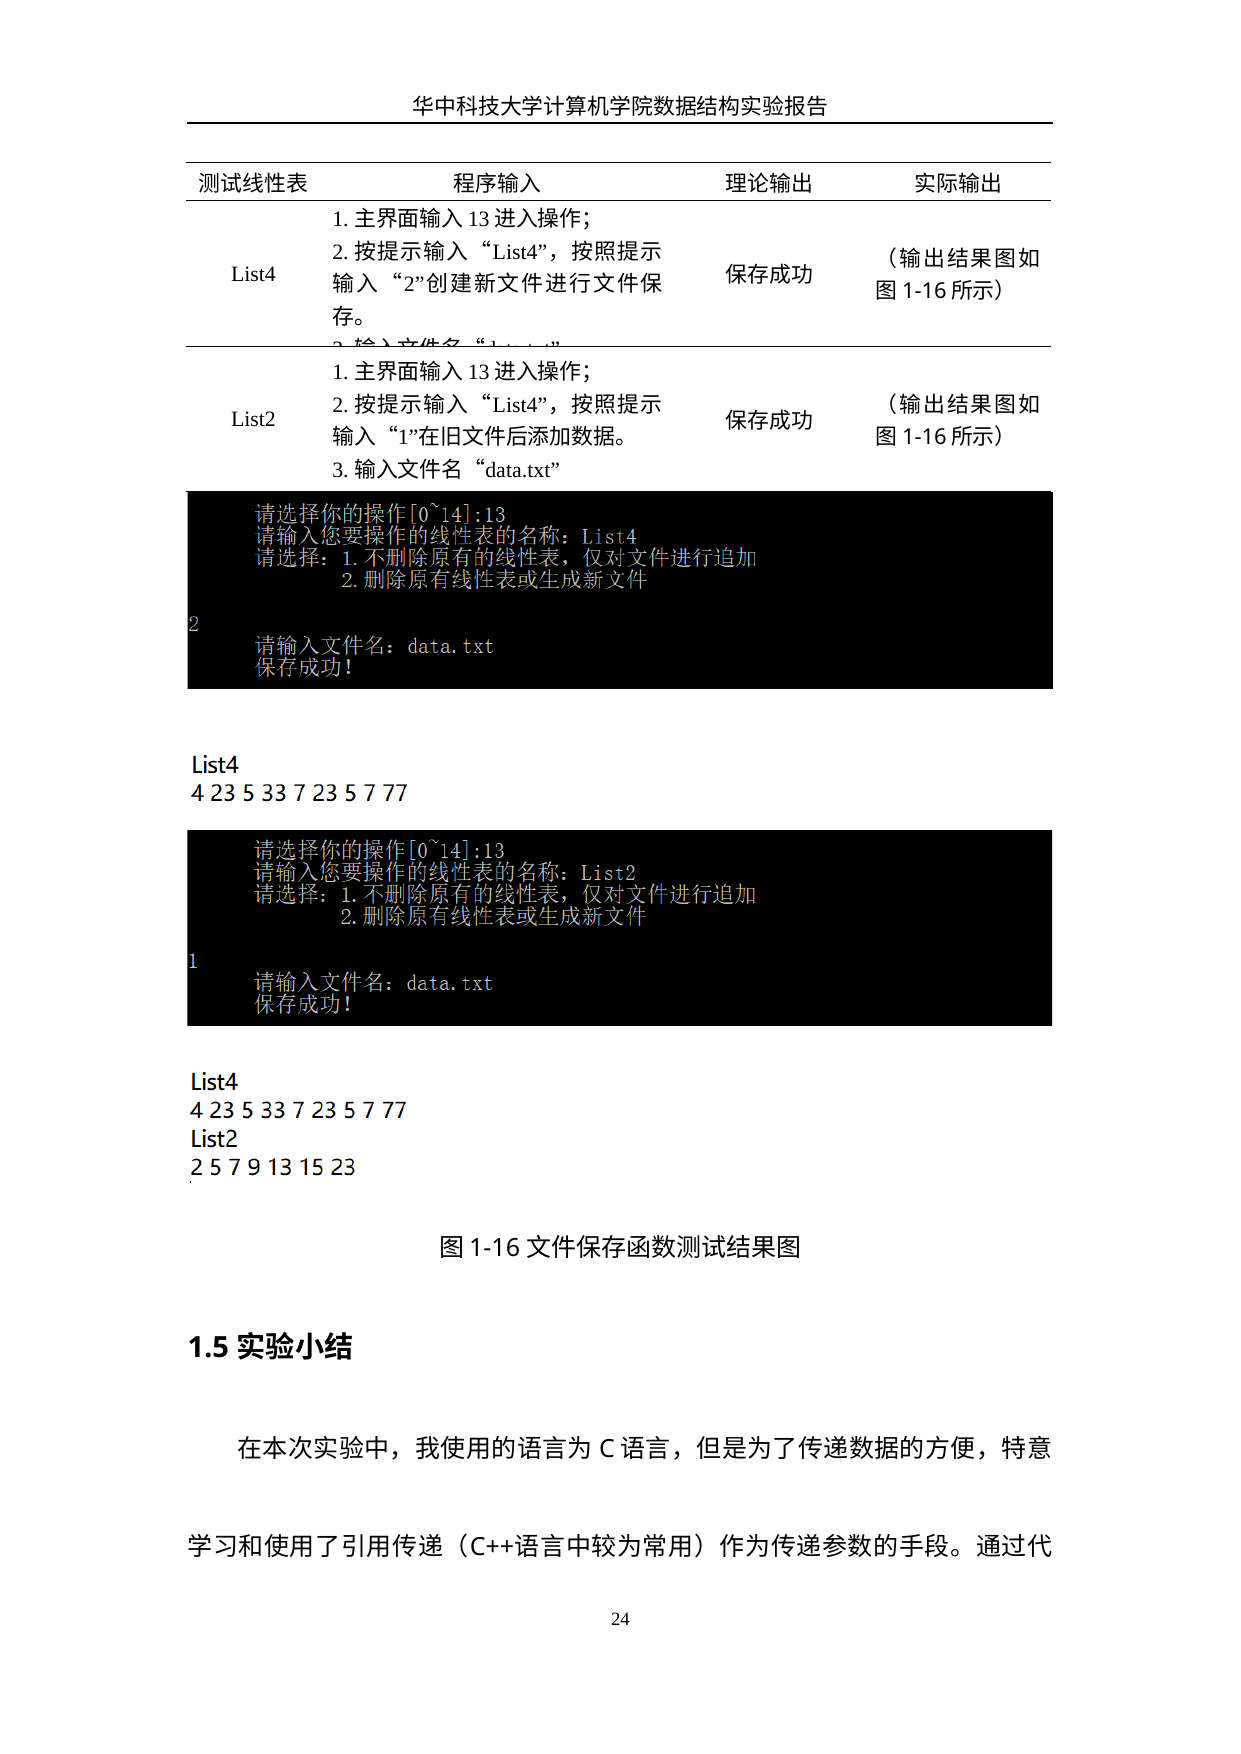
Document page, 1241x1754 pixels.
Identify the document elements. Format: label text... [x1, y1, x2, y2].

table_cell 保存成功 [674, 201, 864, 346]
table_cell List2 [186, 347, 321, 491]
picture [187, 1070, 1053, 1183]
table_header 实际输出 [864, 163, 1051, 200]
table_cell （输出结果图如图1-16所示） [864, 201, 1051, 346]
picture [187, 830, 1053, 1026]
table_cell 主界面输入13进入操作； 按提示输入“List4”，按照提示输入“1”在旧文件后添加数据。 输入文件名“data.txt” [321, 347, 674, 491]
table_cell List4 [186, 201, 321, 346]
table_cell 保存成功 [674, 347, 864, 491]
table_header 测试线性表 [186, 163, 321, 200]
table_cell （输出结果图如图1-16所示） [864, 347, 1051, 491]
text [187, 1414, 1053, 1577]
table_cell 主界面输入13进入操作； 按提示输入“List4”，按照提示输入“2”创建新文件进行文件保存。 输入文件名“data.txt” [321, 201, 674, 346]
text 图1-16 文件保存函数测试结果图 [187, 1213, 1053, 1278]
subtitle 1.5 实验小结 [187, 1312, 1053, 1377]
picture [187, 492, 1053, 689]
table_header 理论输出 [674, 163, 864, 200]
table_header 程序输入 [321, 163, 674, 200]
picture [187, 752, 1053, 807]
